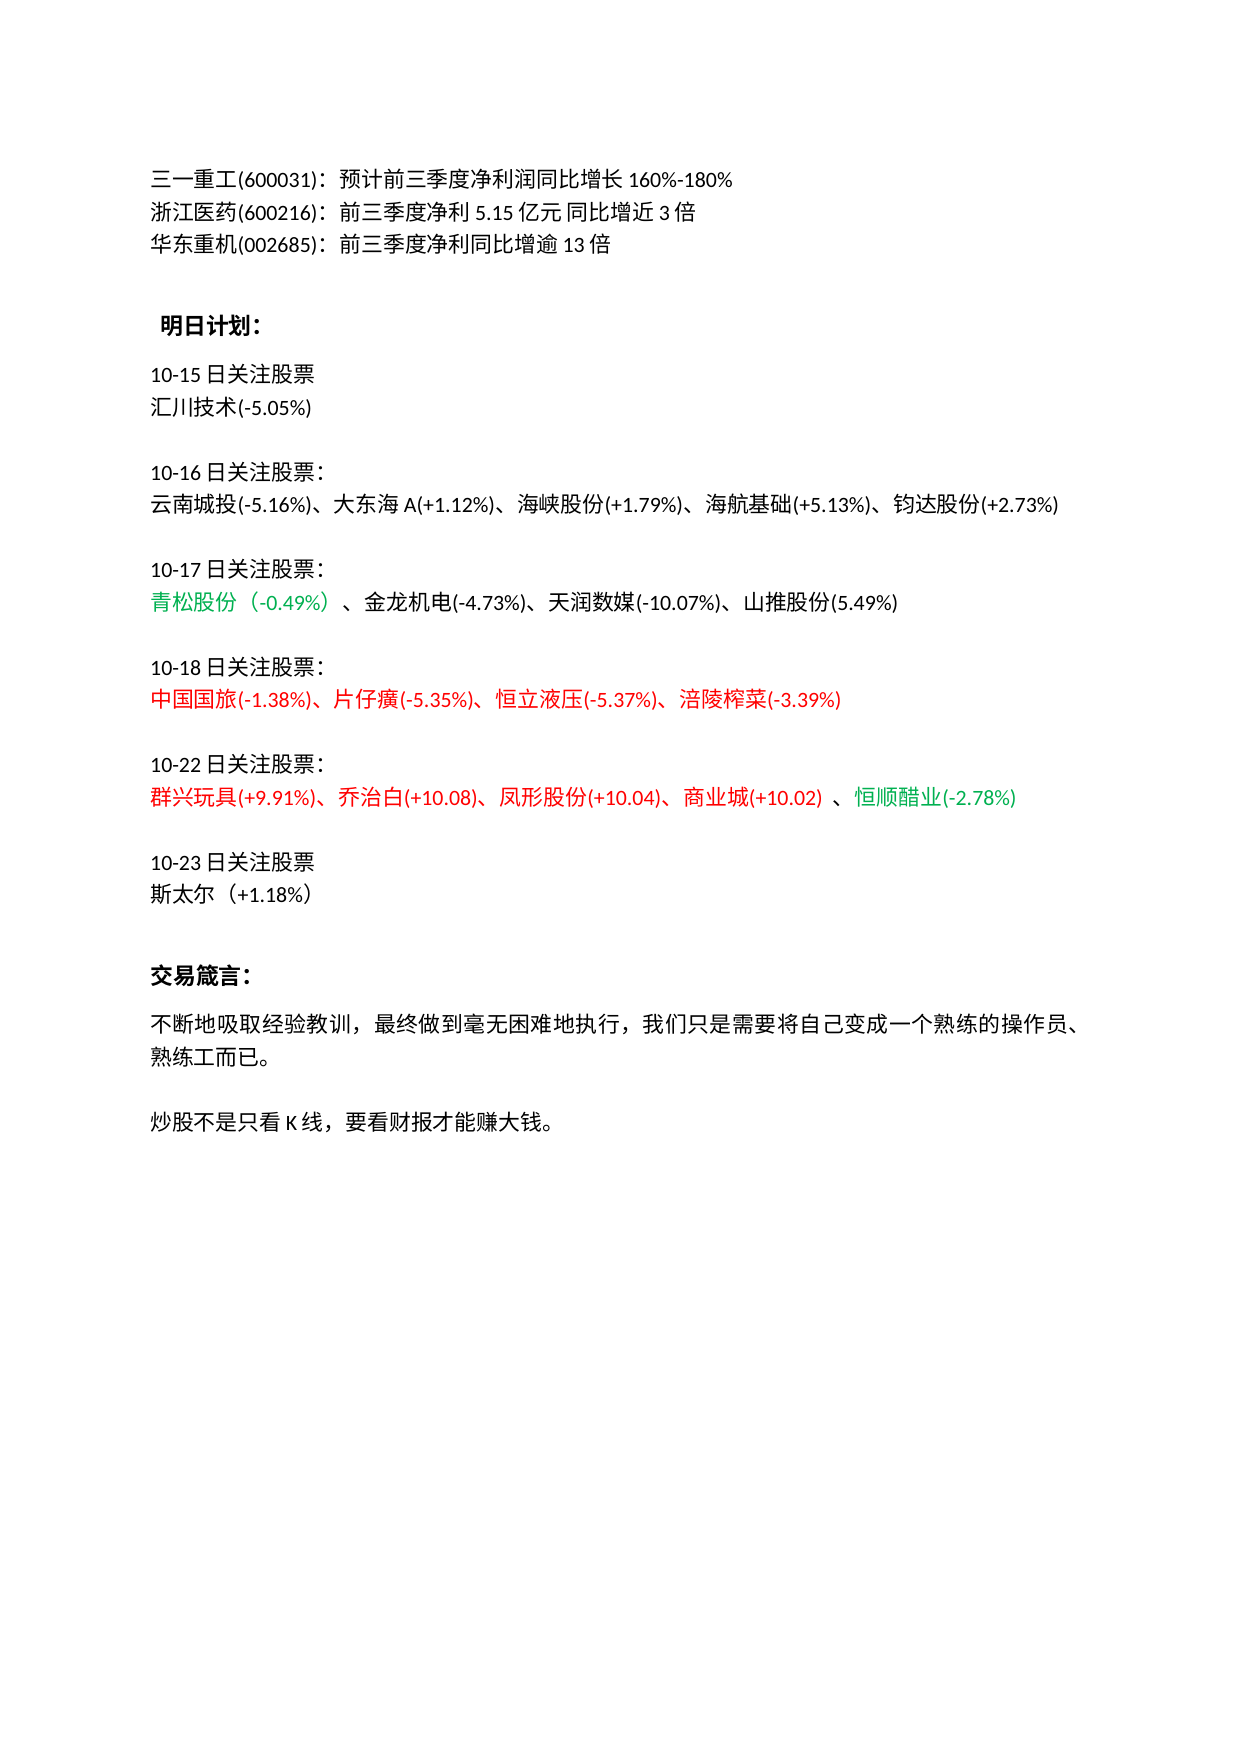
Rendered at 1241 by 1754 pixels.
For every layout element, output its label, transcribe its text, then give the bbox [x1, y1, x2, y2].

text 汇川技术(-5.05%) [150, 389, 1090, 422]
text 10-16日关注股票： [150, 454, 1090, 487]
text 10-18日关注股票： [150, 649, 1090, 682]
text 云南城投(-5.16%)、大东海A(+1.12%)、海峡股份(+1.79%)、海航基础(+5.13%)、钧达股份(+2.73%) [150, 487, 1090, 519]
text 中国国旅(-1.38%)、片仔癀(-5.35%)、恒立液压(-5.37%)、涪陵榨菜(-3.39%) [150, 682, 1090, 714]
text 10-15日关注股票 [150, 357, 1090, 389]
text 10-17日关注股票： [150, 552, 1090, 584]
text 华东重机(002685)：前三季度净利同比增逾13倍 [150, 227, 1090, 259]
text 浙江医药(600216)：前三季度净利5.15亿元 同比增近3倍 [150, 194, 1090, 227]
text 三一重工(600031)：预计前三季度净利润同比增长160%-180% [150, 162, 1090, 194]
text 明日计划： [150, 292, 1090, 357]
text 群兴玩具(+9.91%)、乔治白(+10.08)、凤形股份(+10.04)、商业城(+10.02) 、恒顺醋业(-2.78%) [150, 779, 1090, 812]
text 斯太尔（+1.18%） [150, 877, 1090, 909]
text 青松股份（-0.49%）、金龙机电(-4.73%)、天润数媒(-10.07%)、山推股份(5.49%) [150, 584, 1090, 617]
text 炒股不是只看K线，要看财报才能赚大钱。 [150, 1104, 1090, 1137]
text 交易箴言： [150, 942, 1090, 1007]
text 10-23日关注股票 [150, 844, 1090, 877]
text 不断地吸取经验教训，最终做到毫无困难地执行，我们只是需要将自己变成一个熟练的操作员、熟练工而已。 [150, 1007, 1090, 1072]
text 10-22日关注股票： [150, 747, 1090, 779]
